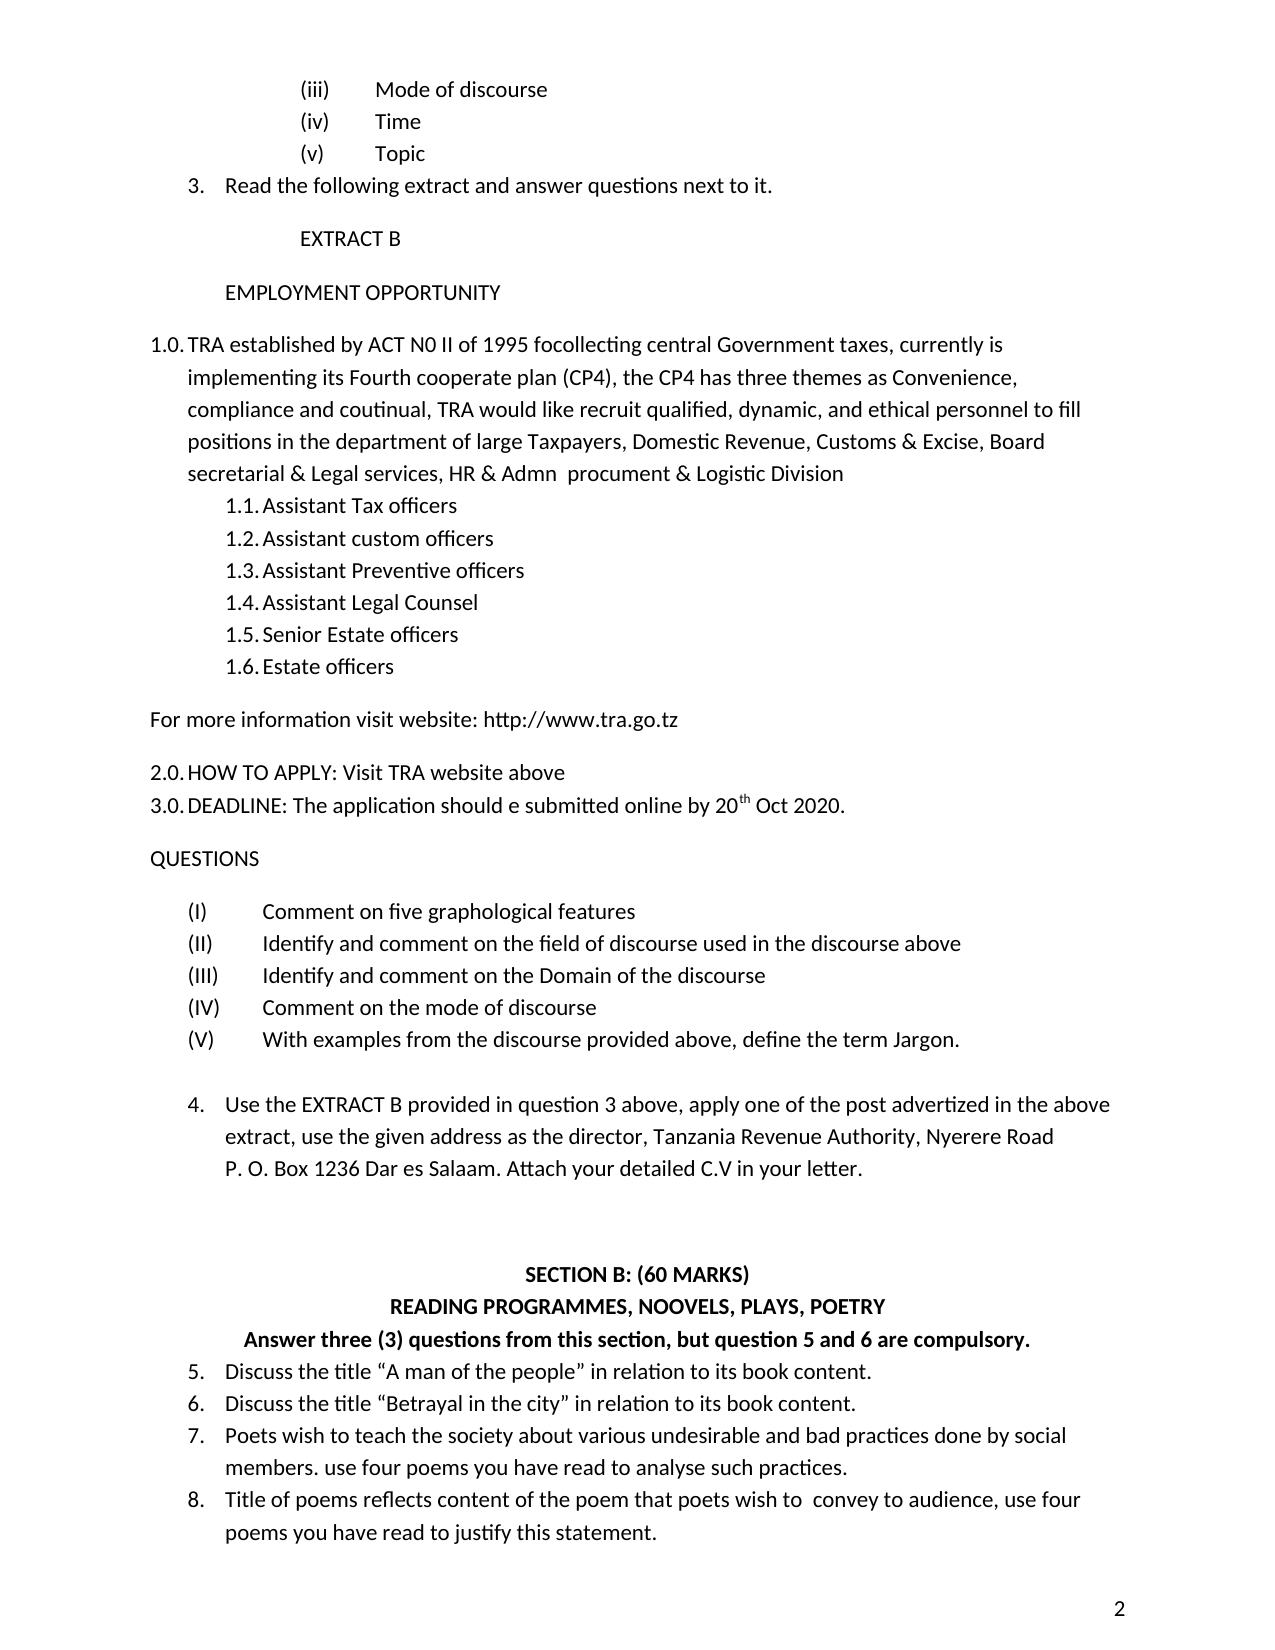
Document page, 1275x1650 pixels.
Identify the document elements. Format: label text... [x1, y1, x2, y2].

text For more information visit website: http://www.tra.go.tz [150, 706, 1125, 733]
list Identify and comment on the field of discourse used in the discourse above [187, 929, 1125, 957]
list Comment on five graphological features [187, 897, 1125, 925]
text EXTRACT B [225, 224, 1125, 253]
list Mode of discourse [300, 75, 1125, 103]
text READING PROGRAMMES, NOOVELS, PLAYS, POETRY [150, 1292, 1125, 1321]
text Answer three (3) questions from this section, but question 5 and 6 are compulsory. [150, 1325, 1125, 1353]
list Discuss the title “Betrayal in the city” in relation to its book content. [187, 1389, 1125, 1417]
list Senior Estate officers [225, 620, 1125, 648]
list Use the EXTRACT B provided in question 3 above, apply one of the post advertized in the above extract, use the given address as the director, Tanzania Revenue Authority, Nyerere Road [187, 1090, 1125, 1150]
list Time [300, 107, 1125, 135]
list Comment on the mode of discourse [187, 993, 1125, 1021]
text QUESTIONS [150, 844, 1125, 872]
list HOW TO APPLY: Visit TRA website above [150, 758, 1125, 787]
list Poets wish to teach the society about various undesirable and bad practices done by social members. use four poems you have read to analyse such practices. [187, 1421, 1125, 1481]
list Identify and comment on the Domain of the discourse [187, 961, 1125, 989]
list With examples from the discourse provided above, define the term Jargon. [187, 1026, 1125, 1053]
list Topic [300, 139, 1125, 167]
list Discuss the title “A man of the people” in relation to its book content. [187, 1357, 1125, 1385]
text SECTION B: (60 MARKS) [150, 1260, 1125, 1288]
list DEADLINE: The application should e submitted online by 20th Oct 2020. [150, 791, 1125, 819]
text EMPLOYMENT OPPORTUNITY [150, 278, 1125, 306]
list Assistant Preventive officers [225, 556, 1125, 584]
list Assistant Tax officers [225, 492, 1125, 519]
list Title of poems reflects content of the poem that poets wish to convey to audience, use four poems you have read to justify this statement. [187, 1486, 1125, 1546]
list TRA established by ACT N0 II of 1995 focollecting central Government taxes, currently is implementing its Fourth cooperate plan (CP4), the CP4 has three themes as Convenience, compliance and coutinual, TRA would like recruit qualified, dynamic, and ethical personnel to fill positions in the department of large Taxpayers, Domestic Revenue, Customs & Excise, Board secretarial & Legal services, HR & Admn procument & Logistic Division [150, 331, 1125, 487]
list Assistant Legal Counsel [225, 588, 1125, 616]
list Estate officers [225, 652, 1125, 681]
list Read the following extract and answer questions next to it. [187, 172, 1125, 199]
list Assistant custom officers [225, 524, 1125, 552]
list P. O. Box 1236 Dar es Salaam. Attach your detailed C.V in your letter. [225, 1154, 1125, 1182]
